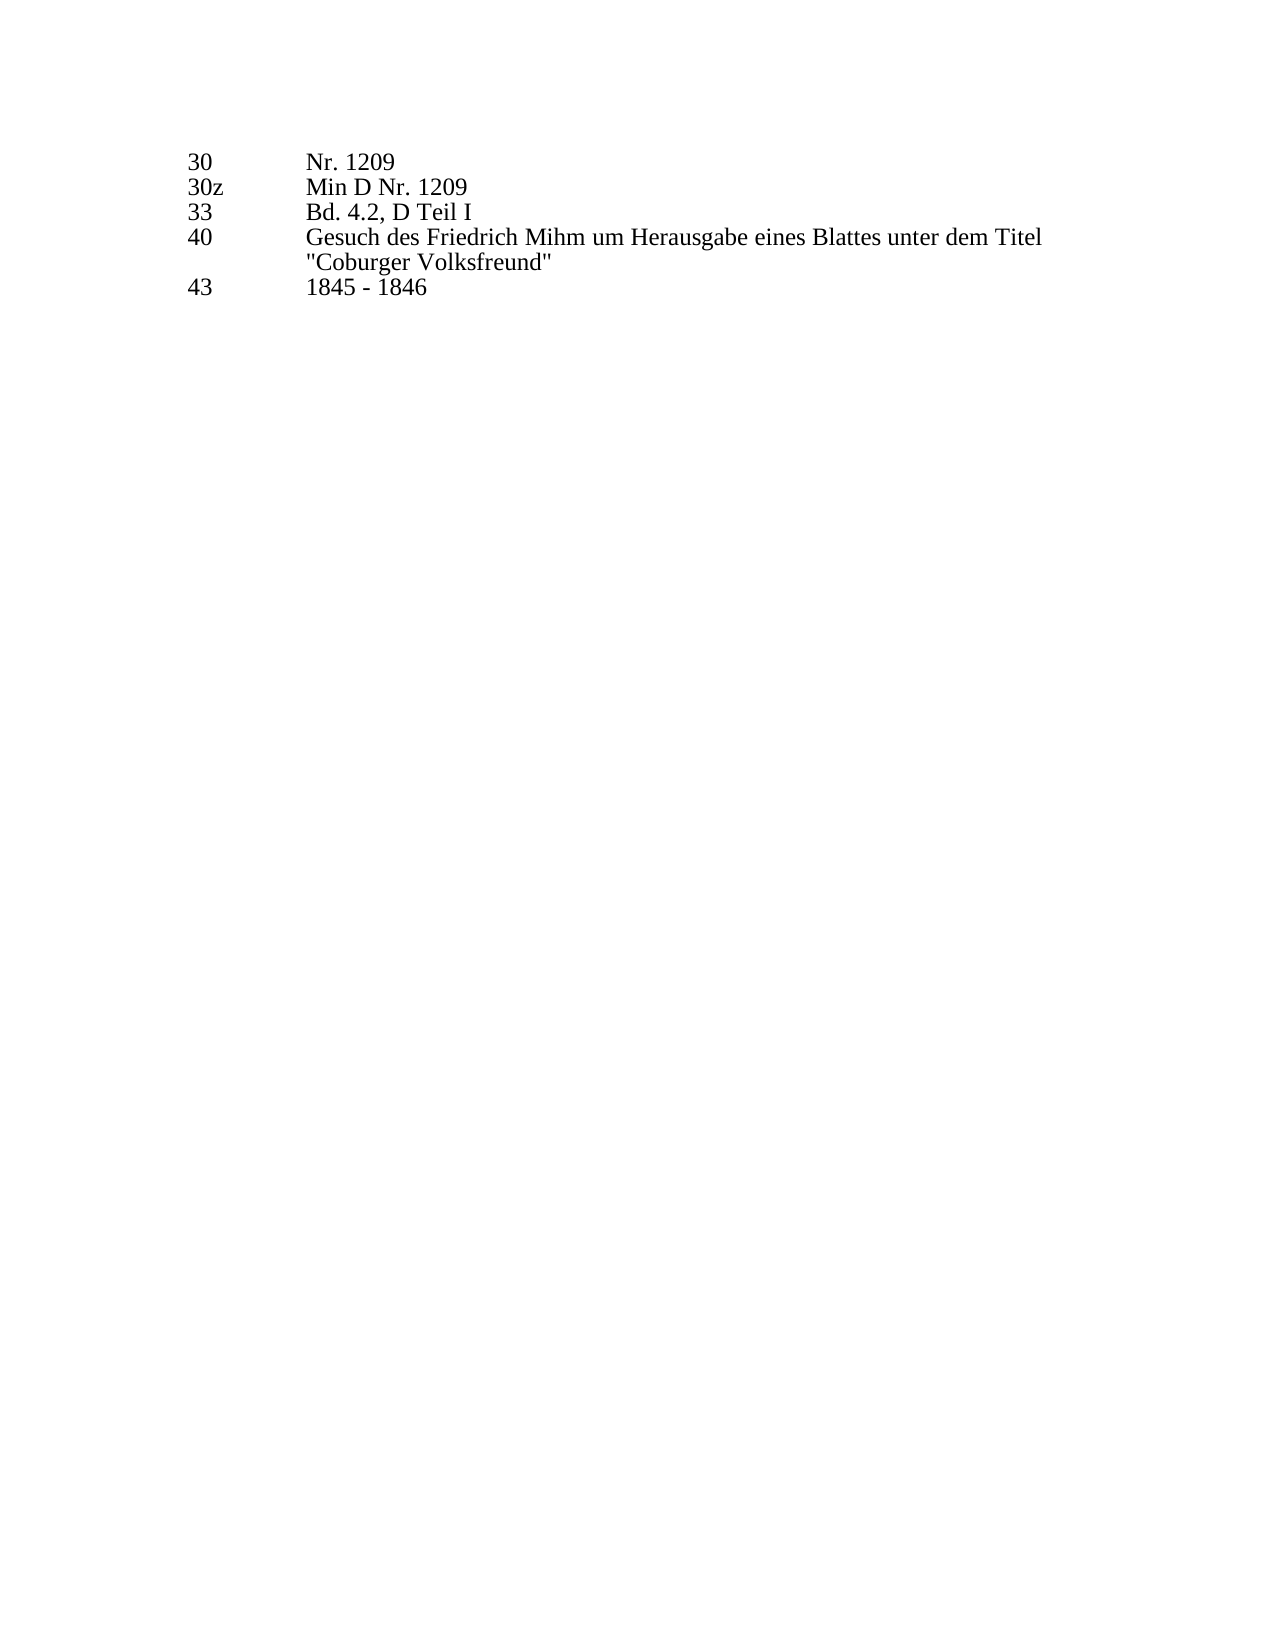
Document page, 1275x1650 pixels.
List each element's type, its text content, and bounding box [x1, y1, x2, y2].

text 30z Min D Nr. 1209 [187, 175, 1087, 200]
text 33 Bd. 4.2, D Teil I [187, 200, 1087, 225]
text 43 1845 - 1846 [187, 275, 1087, 300]
text 30 Nr. 1209 [187, 150, 1087, 175]
text 40 Gesuch des p[2{Friedrich} 1{Mihm}]p um Herausgabe eines Blattes unter dem Titel "t[o[Coburg]oer Volksfreund]t" [187, 225, 1087, 275]
